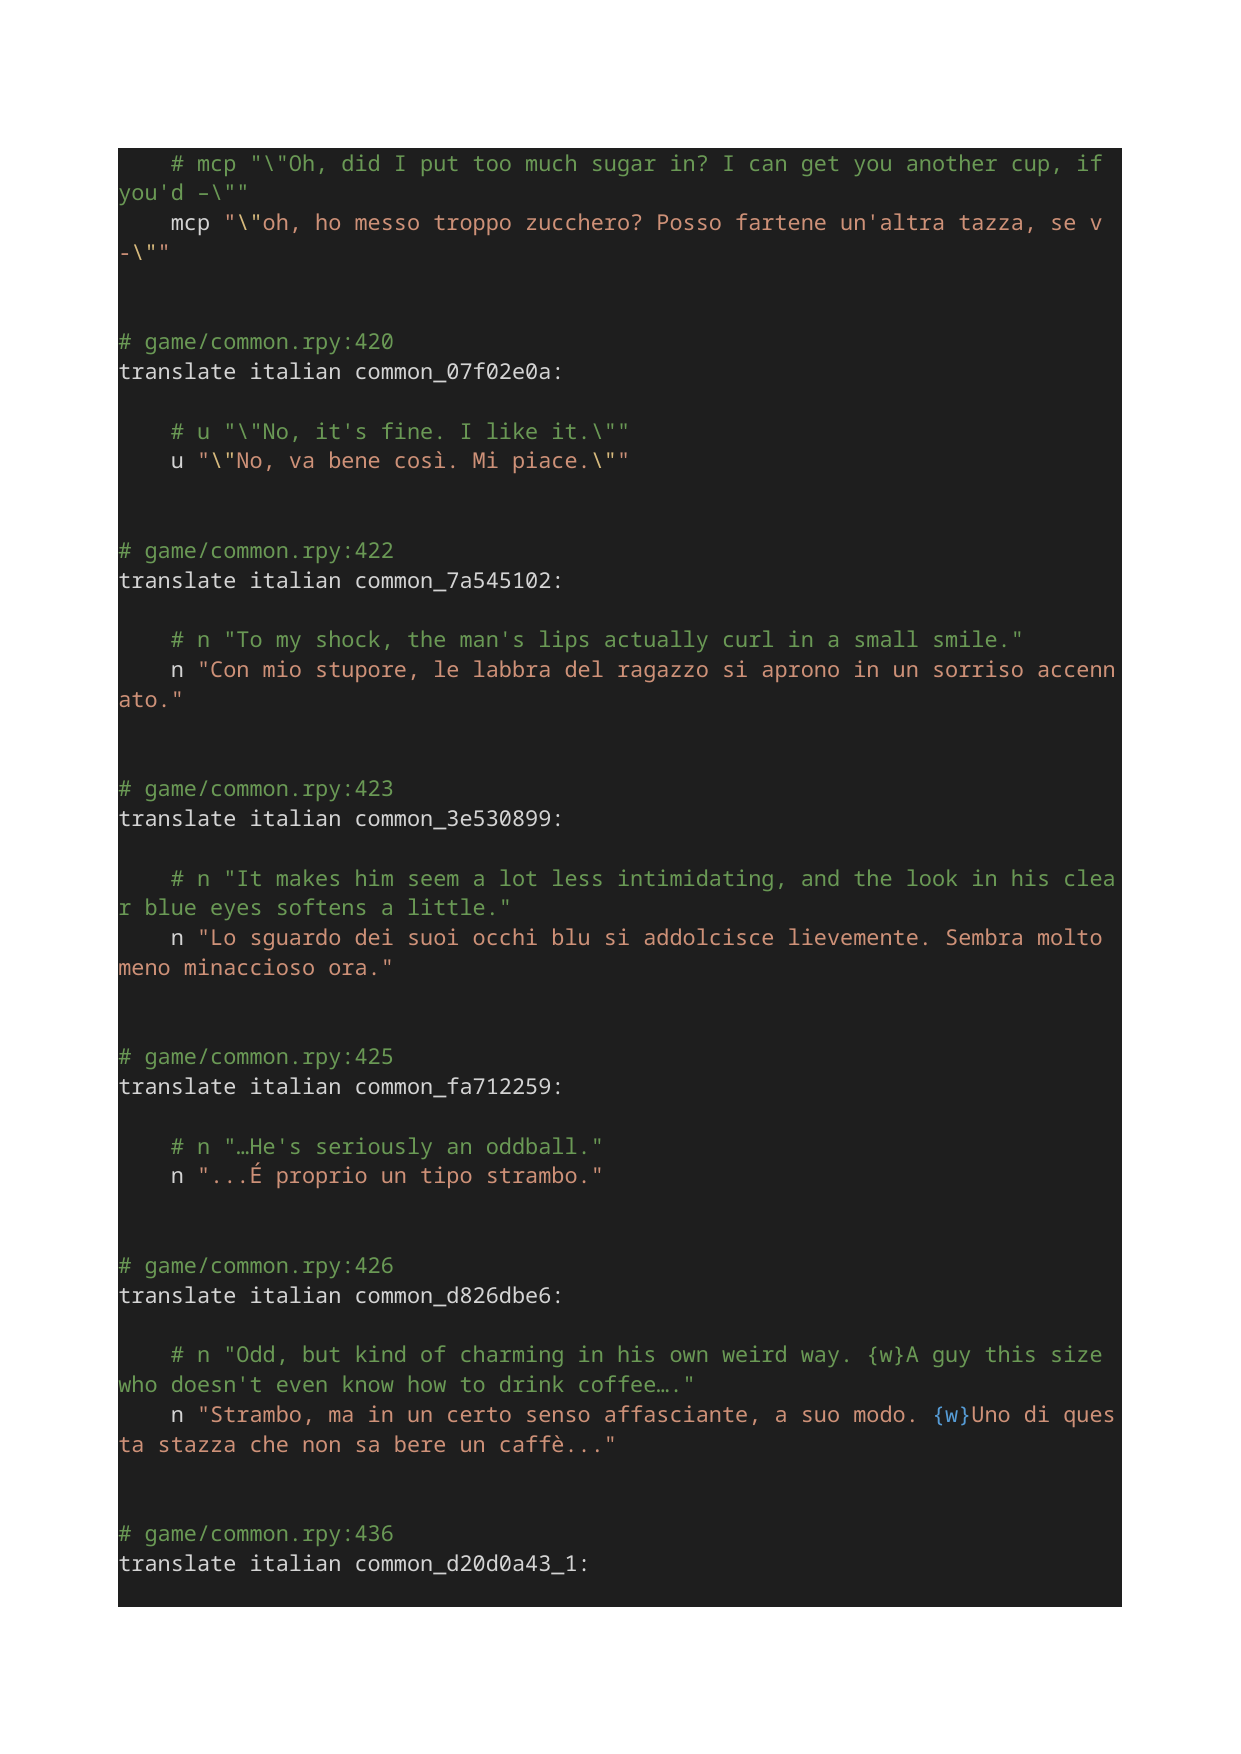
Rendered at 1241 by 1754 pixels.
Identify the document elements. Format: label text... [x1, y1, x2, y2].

text n "Con mio stupore, le labbra del ragazzo si aprono in un sorriso accennato." [118, 654, 1122, 714]
text # n "It makes him seem a lot less intimidating, and the look in his clear blue eyes softens a little." [118, 863, 1122, 922]
text n "...É proprio un tipo strambo." [118, 1161, 1122, 1190]
text # game/common.rpy:422 [118, 535, 1122, 565]
text translate italian common_7a545102: [118, 565, 1122, 594]
text # n "Odd, but kind of charming in his own weird way. {w}A guy this size who doesn't even know how to drink coffee…." [118, 1339, 1122, 1399]
text u "\"No, va bene così. Mi piace.\"" [118, 446, 1122, 475]
text # game/common.rpy:420 [118, 326, 1122, 356]
text translate italian common_07f02e0a: [118, 356, 1122, 386]
text # game/common.rpy:423 [118, 773, 1122, 803]
text translate italian common_3e530899: [118, 803, 1122, 833]
text translate italian common_d826dbe6: [118, 1280, 1122, 1309]
text n "Lo sguardo dei suoi occhi blu si addolcisce lievemente. Sembra molto meno minaccioso ora." [118, 922, 1122, 982]
text n "Strambo, ma in un certo senso affasciante, a suo modo. {w}Uno di questa stazza che non sa bere un caffè..." [118, 1399, 1122, 1458]
text # n "To my shock, the man's lips actually curl in a small smile." [118, 624, 1122, 654]
text # n "…He's seriously an oddball." [118, 1131, 1122, 1161]
text translate italian common_fa712259: [118, 1071, 1122, 1101]
text translate italian common_d20d0a43_1: [118, 1548, 1122, 1578]
text # game/common.rpy:426 [118, 1250, 1122, 1280]
text # u "\"No, it's fine. I like it.\"" [118, 416, 1122, 446]
text mcp "\"oh, ho messo troppo zucchero? Posso fartene un'altra tazza, se v-\"" [118, 207, 1122, 267]
text # game/common.rpy:425 [118, 1041, 1122, 1071]
text # game/common.rpy:436 [118, 1518, 1122, 1548]
text # mcp "\"Oh, did I put too much sugar in? I can get you another cup, if you'd –\"" [118, 148, 1122, 207]
